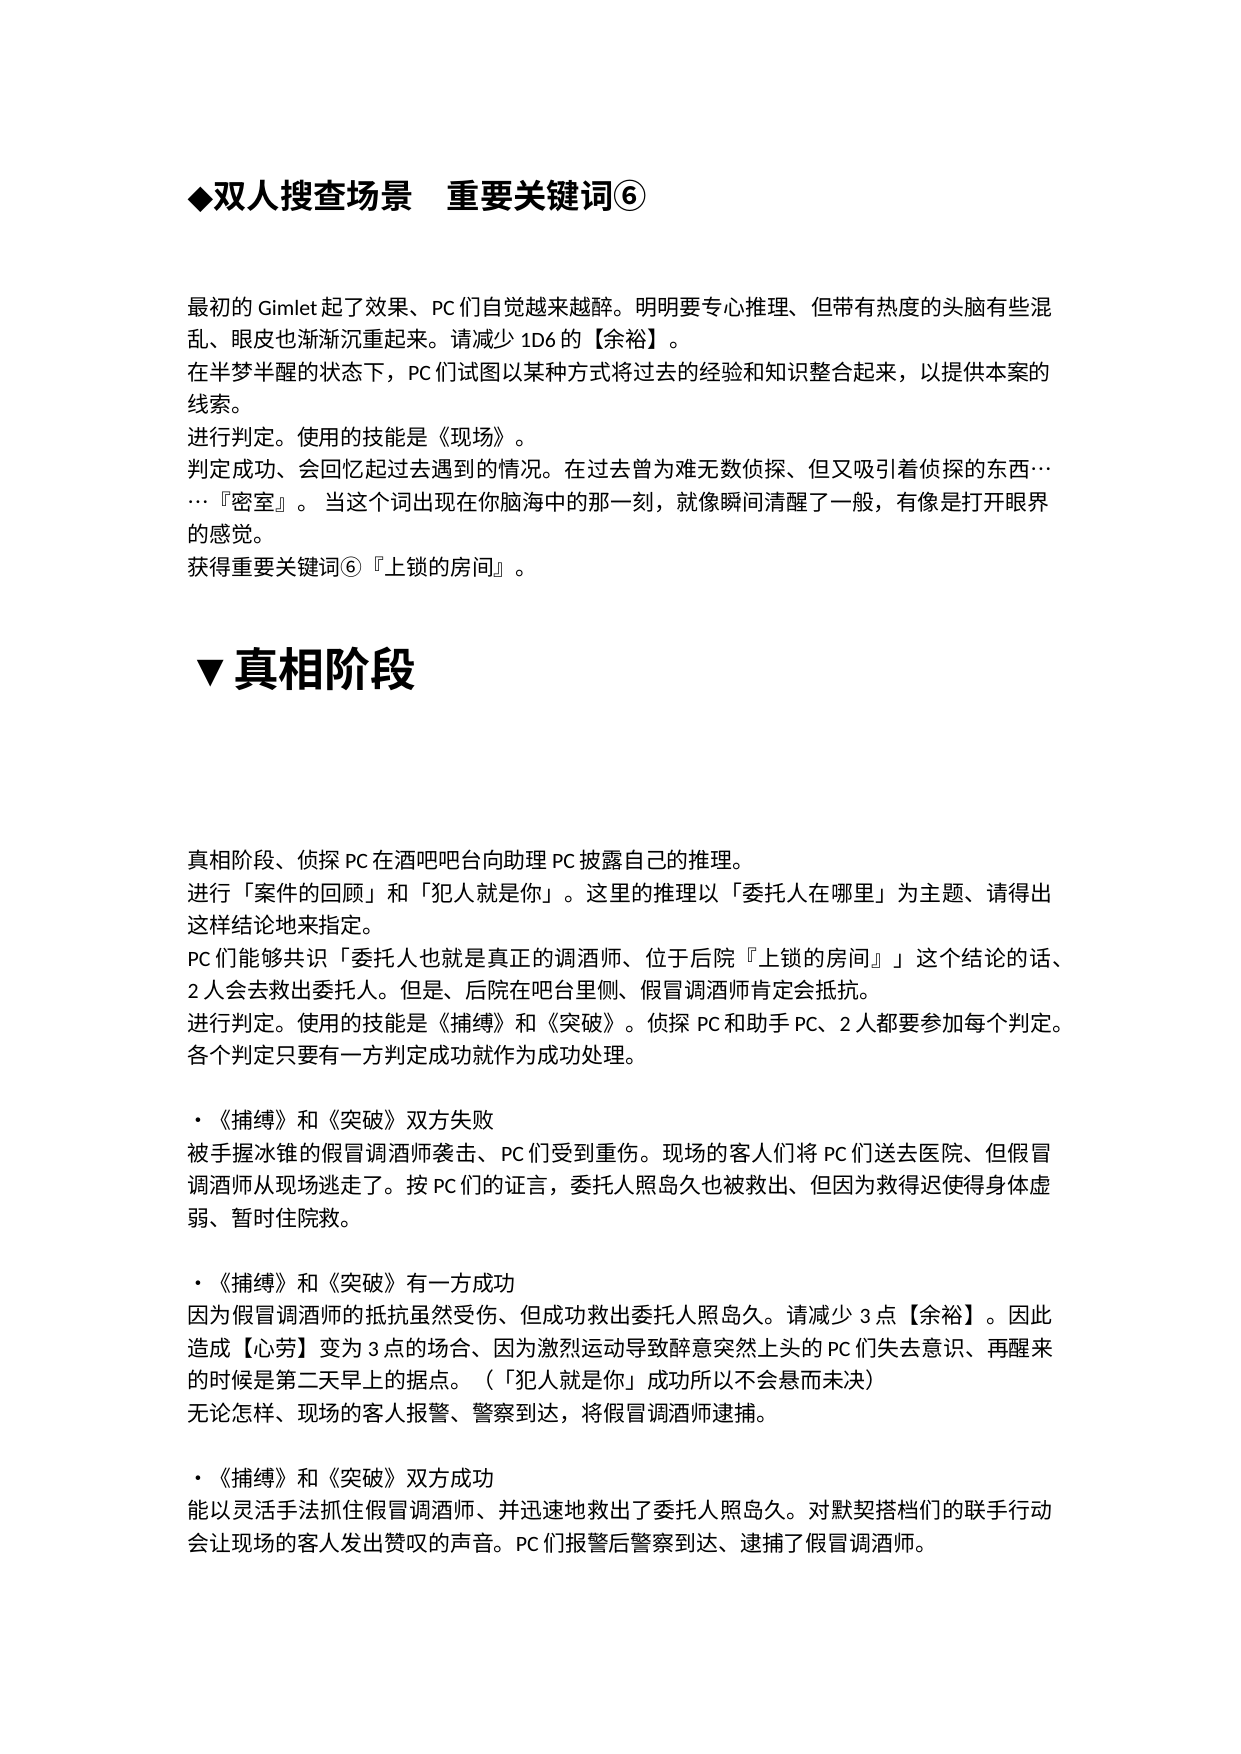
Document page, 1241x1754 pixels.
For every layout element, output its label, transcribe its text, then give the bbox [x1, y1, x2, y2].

text 能以灵活手法抓住假冒调酒师、并迅速地救出了委托人照岛久。对默契搭档们的联手行动、会让现场的客人发出赞叹的声音。PC们报警后警察到达、逮捕了假冒调酒师。 [187, 1493, 1053, 1558]
text 在半梦半醒的状态下，PC们试图以某种方式将过去的经验和知识整合起来，以提供本案的线索。 [187, 354, 1053, 419]
text 判定成功、会回忆起过去遇到的情况。在过去曾为难无数侦探、但又吸引着侦探的东西……『密室』。 当这个词出现在你脑海中的那一刻，就像瞬间清醒了一般，有像是打开眼界的感觉。 [187, 452, 1053, 549]
text PC们能够共识「委托人也就是真正的调酒师、位于后院『上锁的房间』」这个结论的话、2人会去救出委托人。但是、后院在吧台里侧、假冒调酒师肯定会抵抗。 [187, 940, 1053, 1005]
text ・《捕缚》和《突破》有一方成功 [187, 1265, 1053, 1298]
text 获得重要关键词⑥『上锁的房间』。 [187, 549, 1053, 582]
text ・《捕缚》和《突破》双方失败 [187, 1103, 1053, 1135]
text 因为假冒调酒师的抵抗虽然受伤、但成功救出委托人照岛久。请减少3点【余裕】。因此造成【心劳】变为3点的场合、因为激烈运动导致醉意突然上头的PC们失去意识、再醒来的时候是第二天早上的据点。（「犯人就是你」成功所以不会悬而未决） [187, 1298, 1053, 1395]
text 被手握冰锥的假冒调酒师袭击、PC们受到重伤。现场的客人们将PC们送去医院、但假冒调酒师从现场逃走了。按PC们的证言，委托人照岛久也被救出、但因为救得迟使得身体虚弱、暂时住院救。 [187, 1135, 1053, 1233]
text 进行判定。使用的技能是《捕缚》和《突破》。侦探PC和助手PC、2人都要参加每个判定。各个判定只要有一方判定成功就作为成功处理。 [187, 1005, 1053, 1070]
text 进行「案件的回顾」和「犯人就是你」。这里的推理以「委托人在哪里」为主题、请得出这样结论地来指定。 [187, 875, 1053, 940]
subtitle ◆双人搜查场景 重要关键词⑥ [187, 162, 1053, 227]
text 进行判定。使用的技能是《现场》。 [187, 419, 1053, 452]
text 真相阶段、侦探PC在酒吧吧台向助理PC披露自己的推理。 [187, 843, 1053, 875]
text ・《捕缚》和《突破》双方成功 [187, 1460, 1053, 1493]
text 最初的Gimlet起了效果、PC们自觉越来越醉。明明要专心推理、但带有热度的头脑有些混乱、眼皮也渐渐沉重起来。请减少1D6的【余裕】。 [187, 289, 1053, 354]
subtitle ▼真相阶段 [187, 617, 1053, 715]
text 无论怎样、现场的客人报警、警察到达，将假冒调酒师逮捕。 [187, 1395, 1053, 1428]
